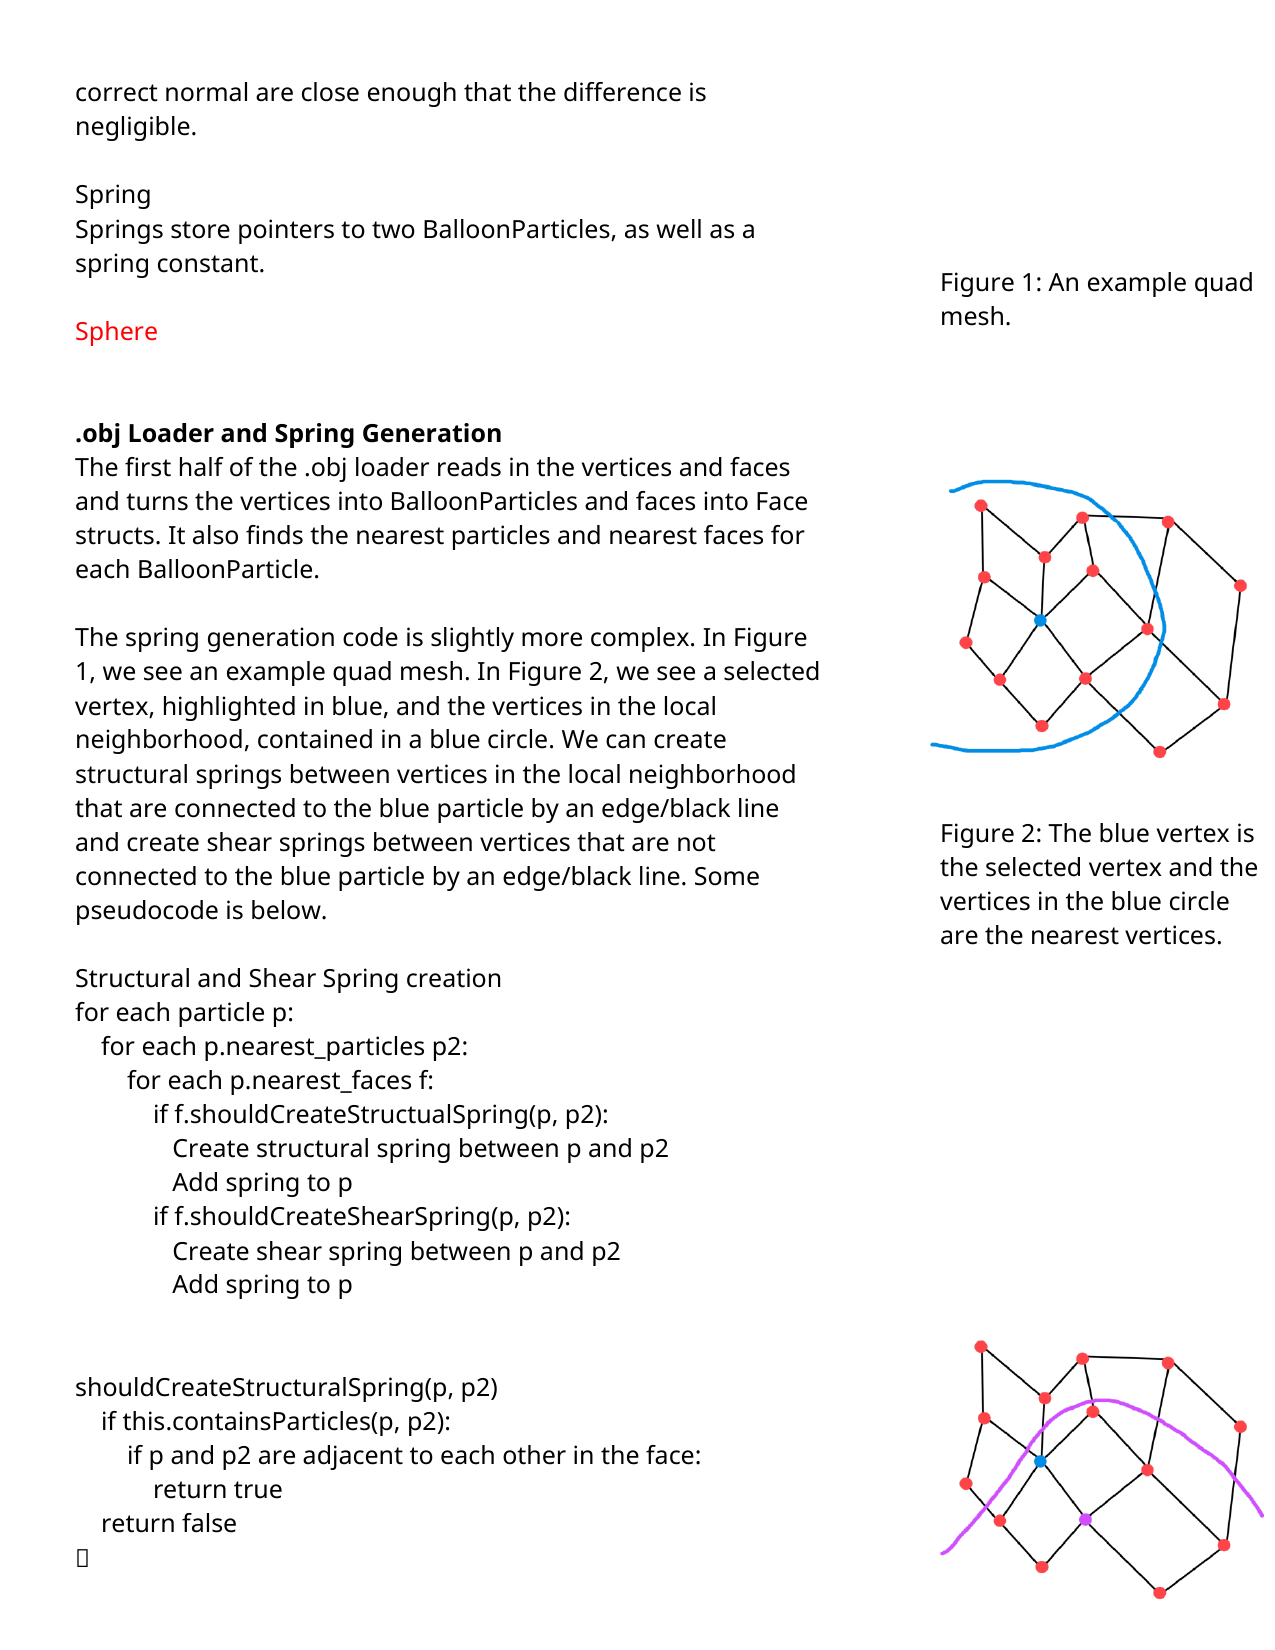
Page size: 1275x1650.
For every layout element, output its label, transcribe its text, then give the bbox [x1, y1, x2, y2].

text for each p.nearest_faces f: [75, 1063, 825, 1097]
text for each particle p: [75, 995, 825, 1029]
text if f.shouldCreateStructualSpring(p, p2): [75, 1097, 825, 1131]
text Spring [75, 177, 825, 211]
text if p and p2 are adjacent to each other in the face: [75, 1437, 825, 1472]
text if f.shouldCreateShearSpring(p, p2): [75, 1199, 825, 1233]
text for each p.nearest_particles p2: [75, 1029, 825, 1063]
picture [924, 474, 1248, 761]
text Sphere [75, 313, 825, 347]
text return true [75, 1472, 825, 1506]
text .obj Loader and Spring Generation [75, 416, 825, 450]
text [75, 75, 825, 143]
text Create structural spring between p and p2 [75, 1131, 825, 1165]
text Create shear spring between p and p2 [75, 1233, 825, 1267]
text shouldCreateStructuralSpring(p, p2) [75, 1369, 825, 1403]
text The spring generation code is slightly more complex. In Figure 1, we see an example quad mesh. In Figure 2, we see a selected vertex, highlighted in blue, and the vertices in the local neighborhood, contained in a blue circle. We can create structural springs between vertices in the local neighborhood that are connected to the blue particle by an edge/black line and create shear springs between vertices that are not connected to the blue particle by an edge/black line. Some pseudocode is below. [75, 620, 825, 927]
text return false [75, 1506, 825, 1540]
text Structural and Shear Spring creation [75, 961, 825, 995]
text Add spring to p [75, 1165, 825, 1199]
picture [935, 1335, 1264, 1602]
text Add spring to p [75, 1267, 825, 1301]
text The first half of the .obj loader reads in the vertices and faces and turns the vertices into BalloonParticles and faces into Face structs. It also finds the nearest particles and nearest faces for each BalloonParticle. [75, 450, 825, 586]
text Springs store pointers to two BalloonParticles, as well as a spring constant. [75, 211, 825, 279]
text if this.containsParticles(p, p2): [75, 1403, 825, 1437]
